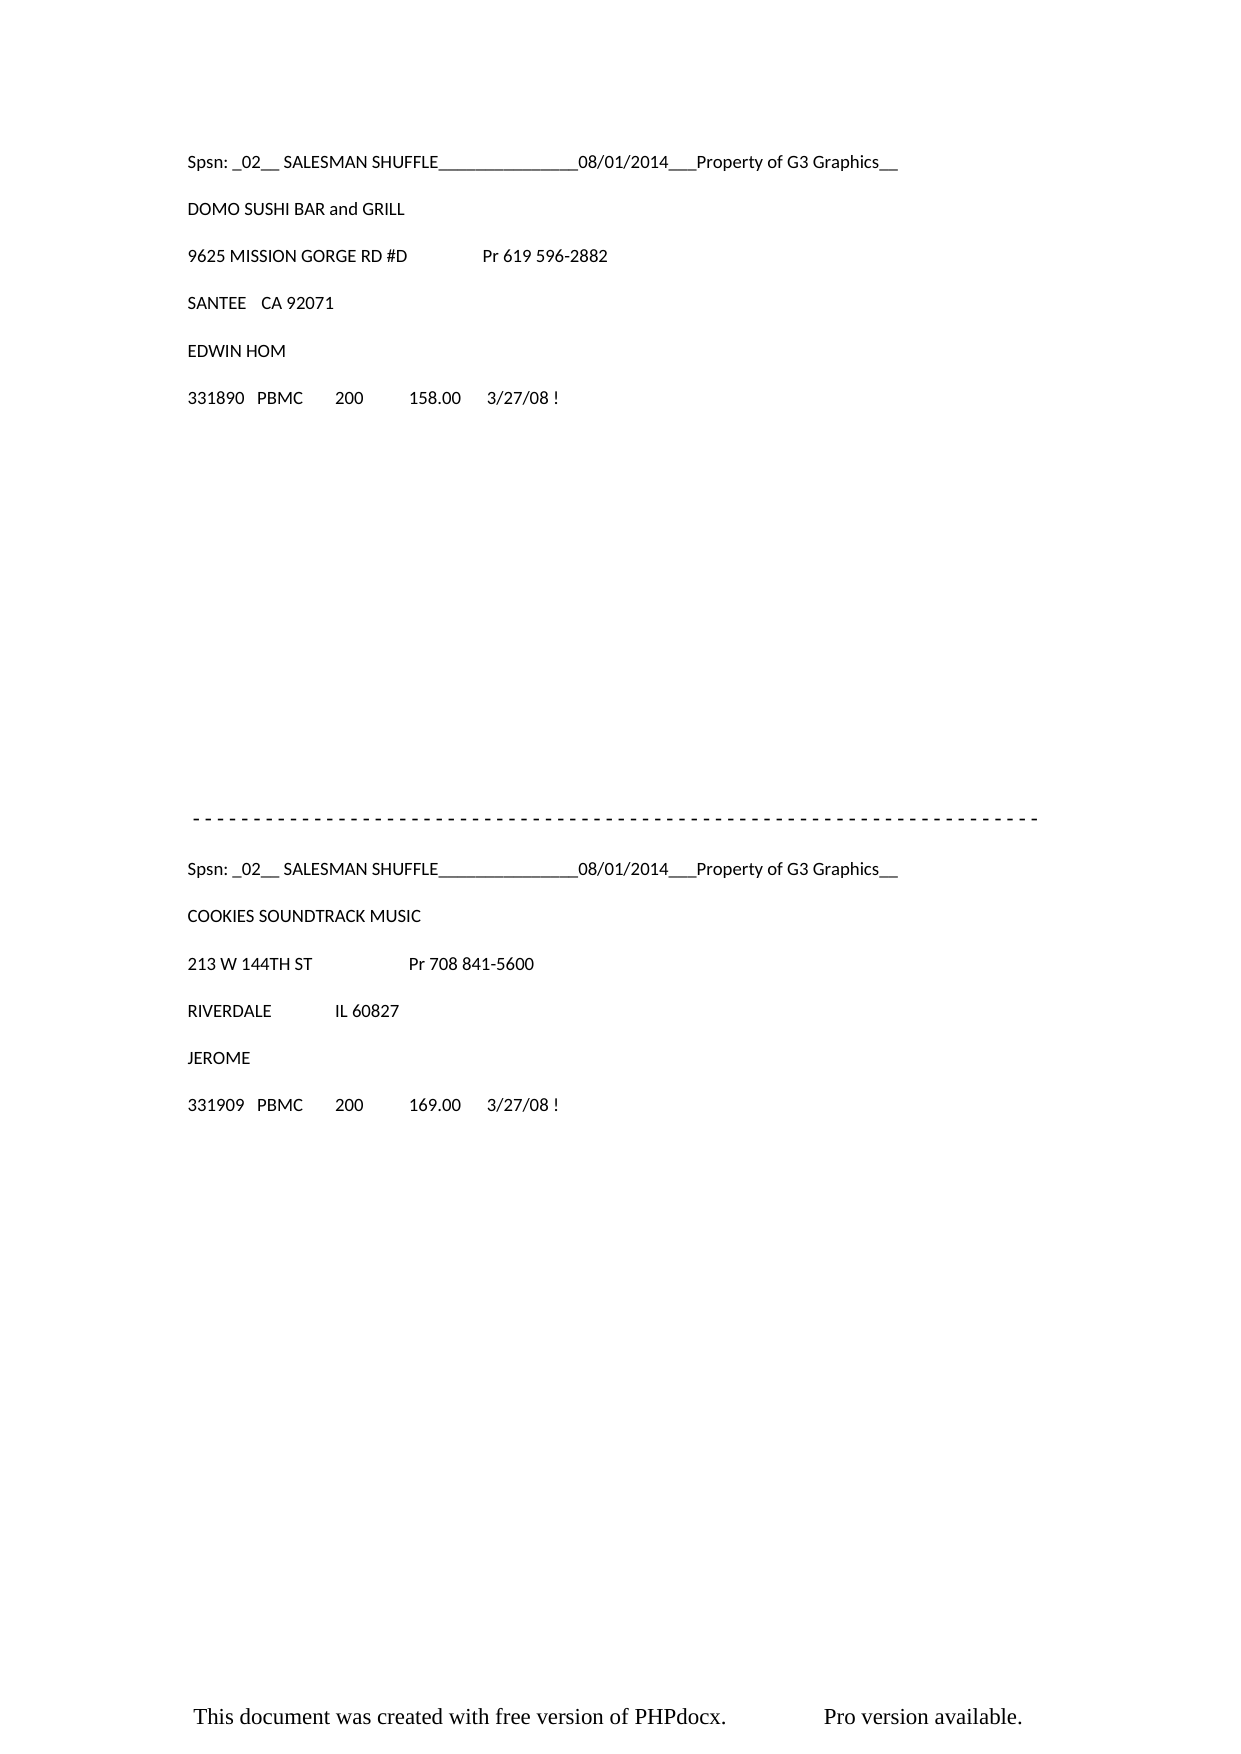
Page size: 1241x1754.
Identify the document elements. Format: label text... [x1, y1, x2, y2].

text 213 W 144TH ST Pr 708 841-5600 [187, 952, 1053, 974]
text Spsn: _02__ SALESMAN SHUFFLE_______________08/01/2014___Property of G3 Graphics__ [187, 857, 1053, 880]
text RIVERDALE IL 60827 [187, 999, 1053, 1022]
text EDWIN HOM [187, 339, 1053, 362]
text JEROME [187, 1046, 1053, 1069]
text COOKIES SOUNDTRACK MUSIC [187, 904, 1053, 927]
text Spsn: _02__ SALESMAN SHUFFLE_______________08/01/2014___Property of G3 Graphics__ [187, 150, 1053, 173]
text 331909 PBMC 200 169.00 3/27/08 ! [187, 1093, 1053, 1116]
text 331890 PBMC 200 158.00 3/27/08 ! [187, 386, 1053, 409]
text SANTEE CA 92071 [187, 292, 1053, 314]
text - - - - - - - - - - - - - - - - - - - - - - - - - - - - - - - - - - - - - - - - - - - - - - - - - - - - - - - - - - - - - - - - - - - - - - [187, 804, 1053, 832]
text 9625 MISSION GORGE RD #D Pr 619 596-2882 [187, 244, 1053, 267]
text DOMO SUSHI BAR and GRILL [187, 197, 1053, 220]
